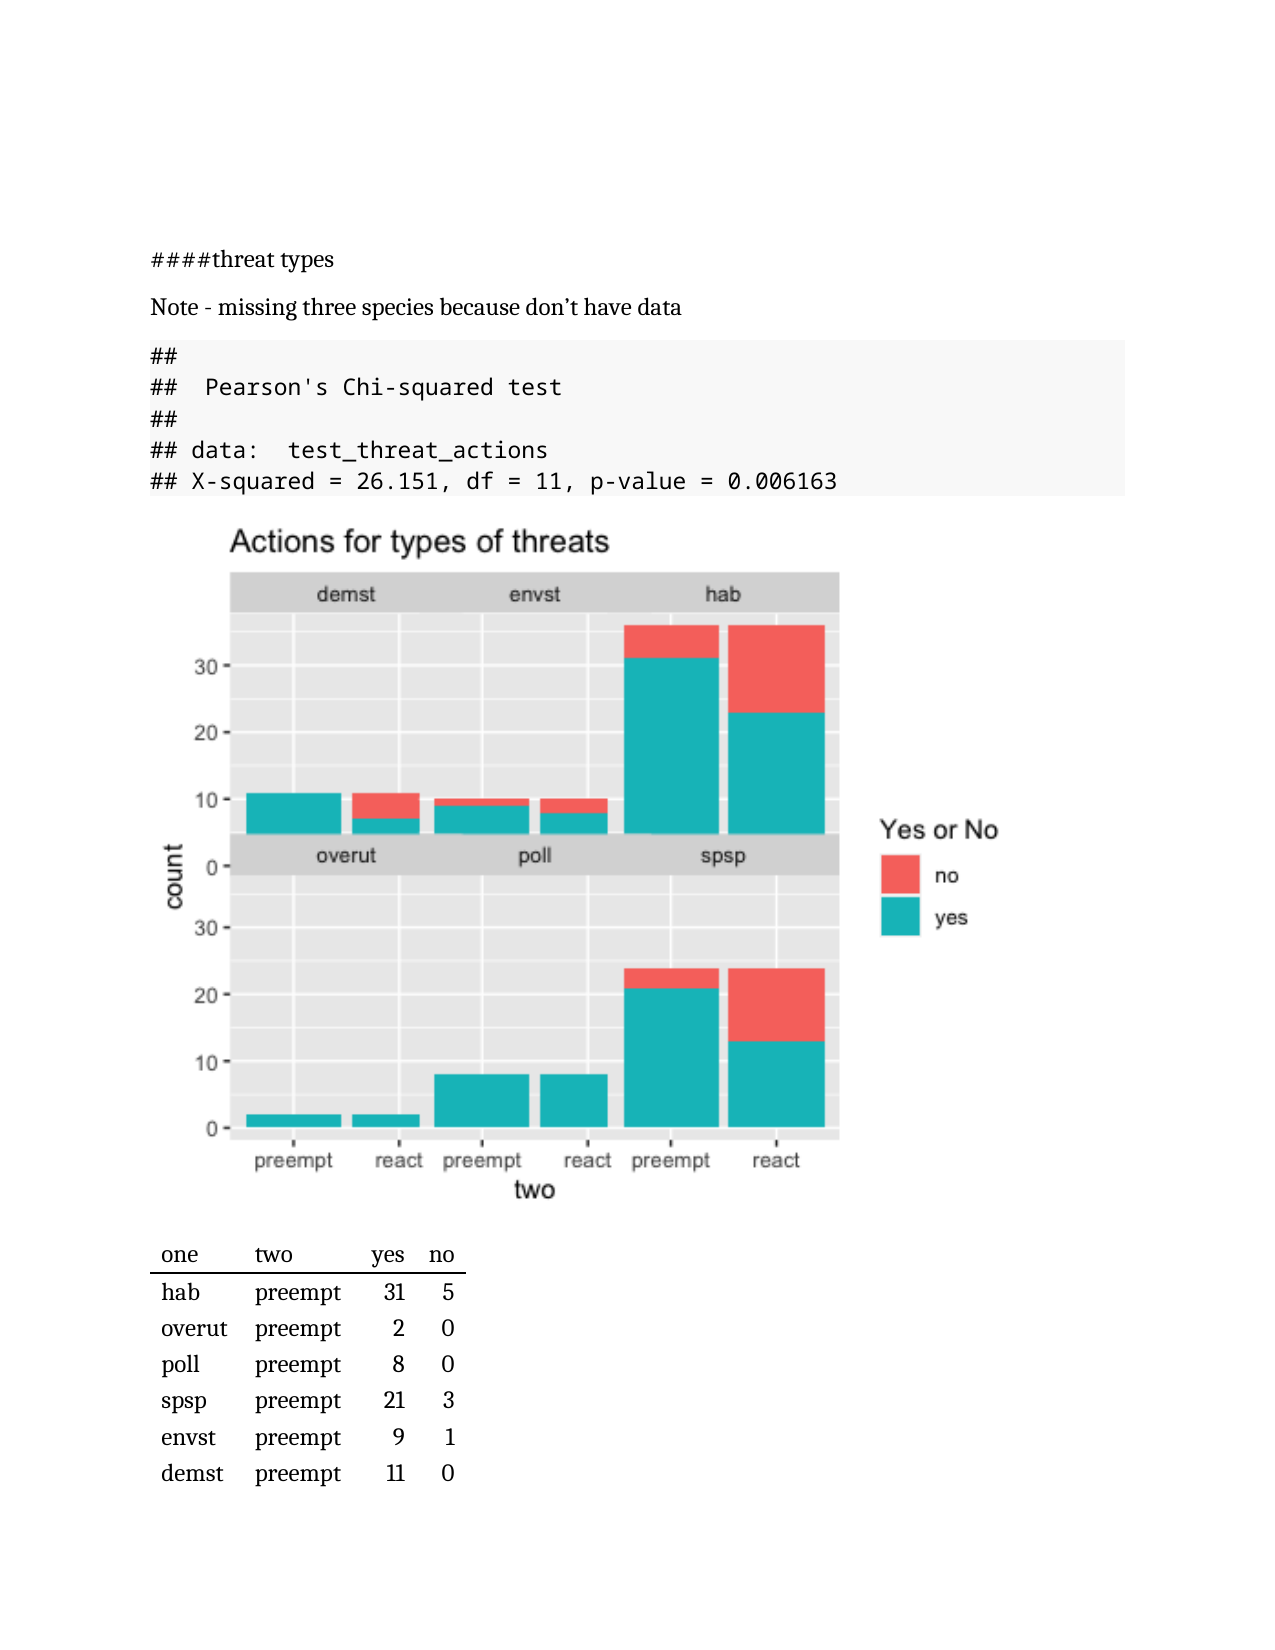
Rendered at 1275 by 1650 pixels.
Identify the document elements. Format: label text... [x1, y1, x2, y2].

table_cell 3 [416, 1383, 466, 1419]
table_cell demst [150, 1455, 243, 1491]
table_cell preempt [243, 1346, 358, 1382]
table_header yes [358, 1236, 416, 1272]
table_cell preempt [243, 1274, 358, 1310]
table_cell 31 [358, 1274, 416, 1310]
text ####threat types [150, 245, 1125, 274]
table_cell 1 [416, 1419, 466, 1455]
table_cell spsp [150, 1383, 243, 1419]
table_cell 2 [358, 1310, 416, 1346]
table_cell 0 [416, 1455, 466, 1491]
table_cell preempt [243, 1310, 358, 1346]
table_cell 21 [358, 1383, 416, 1419]
table_cell hab [150, 1274, 243, 1310]
table_cell envst [150, 1419, 243, 1455]
table_cell 9 [358, 1419, 416, 1455]
table_cell 5 [416, 1274, 466, 1310]
table_header one [150, 1236, 243, 1272]
table_cell 8 [358, 1346, 416, 1382]
picture [150, 517, 1025, 1217]
table_cell preempt [243, 1455, 358, 1491]
table_header no [416, 1236, 466, 1272]
table_cell 11 [358, 1455, 416, 1491]
table_cell 0 [416, 1310, 466, 1346]
table_cell 0 [416, 1346, 466, 1382]
table_header two [243, 1236, 358, 1272]
table_cell poll [150, 1346, 243, 1382]
table_cell preempt [243, 1383, 358, 1419]
text ## ## Pearson's Chi-squared test ## ## data: test_threat_actions ## X-squared = 26.151, df = 11, p-value = 0.006163 [150, 340, 1125, 496]
text Note - missing three species because don’t have data [150, 292, 1125, 321]
table_cell overut [150, 1310, 243, 1346]
table_cell preempt [243, 1419, 358, 1455]
